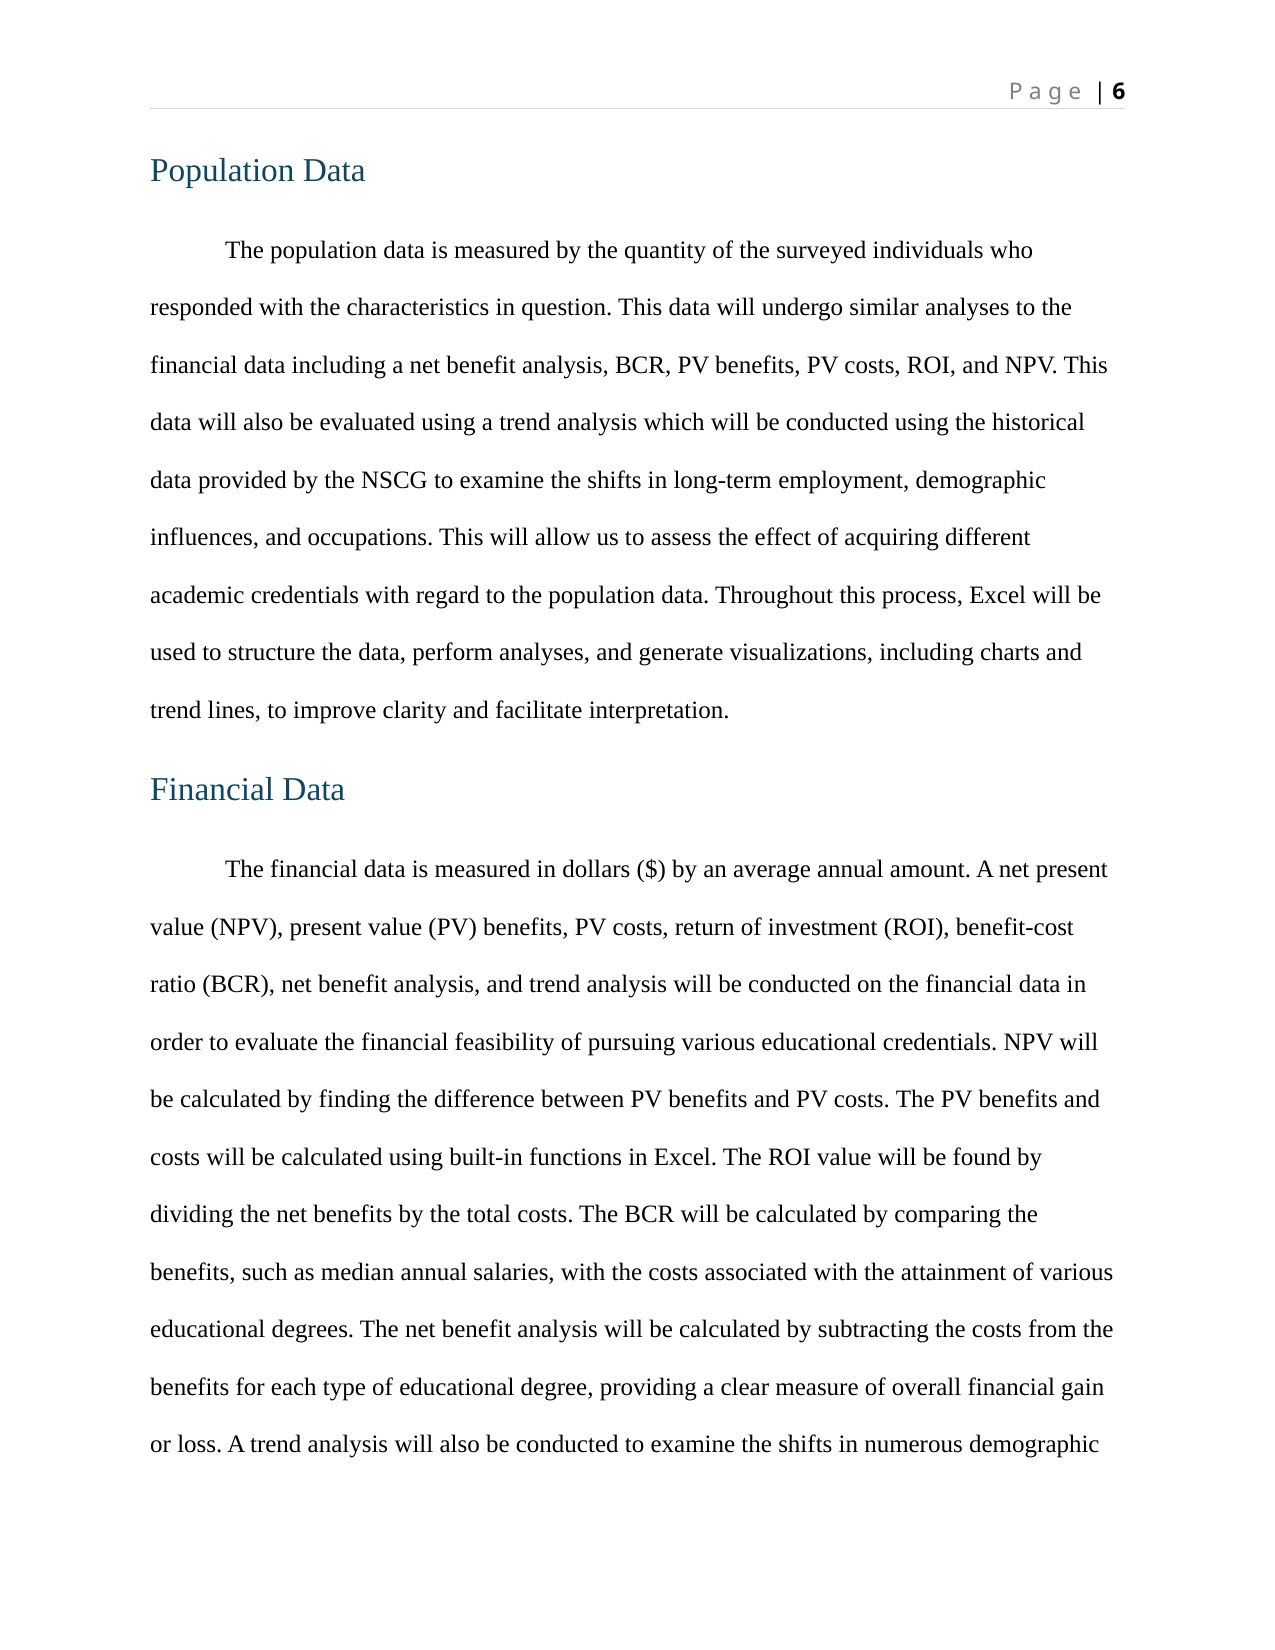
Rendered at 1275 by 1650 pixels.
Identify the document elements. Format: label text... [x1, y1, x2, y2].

subtitle Population Data [150, 150, 1125, 188]
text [150, 854, 1125, 1458]
subtitle Financial Data [150, 769, 1125, 807]
text The population data is measured by the quantity of the surveyed individuals who responded with the characteristics in question. This data will undergo similar analyses to the financial data including a net benefit analysis, BCR, PV benefits, PV costs, ROI, and NPV. This data will also be evaluated using a trend analysis which will be conducted using the historical data provided by the NSCG to examine the shifts in long-term employment, demographic influences, and occupations. This will allow us to assess the effect of acquiring different academic credentials with regard to the population data. Throughout this process, Excel will be used to structure the data, perform analyses, and generate visualizations, including charts and trend lines, to improve clarity and facilitate interpretation. [150, 235, 1125, 724]
